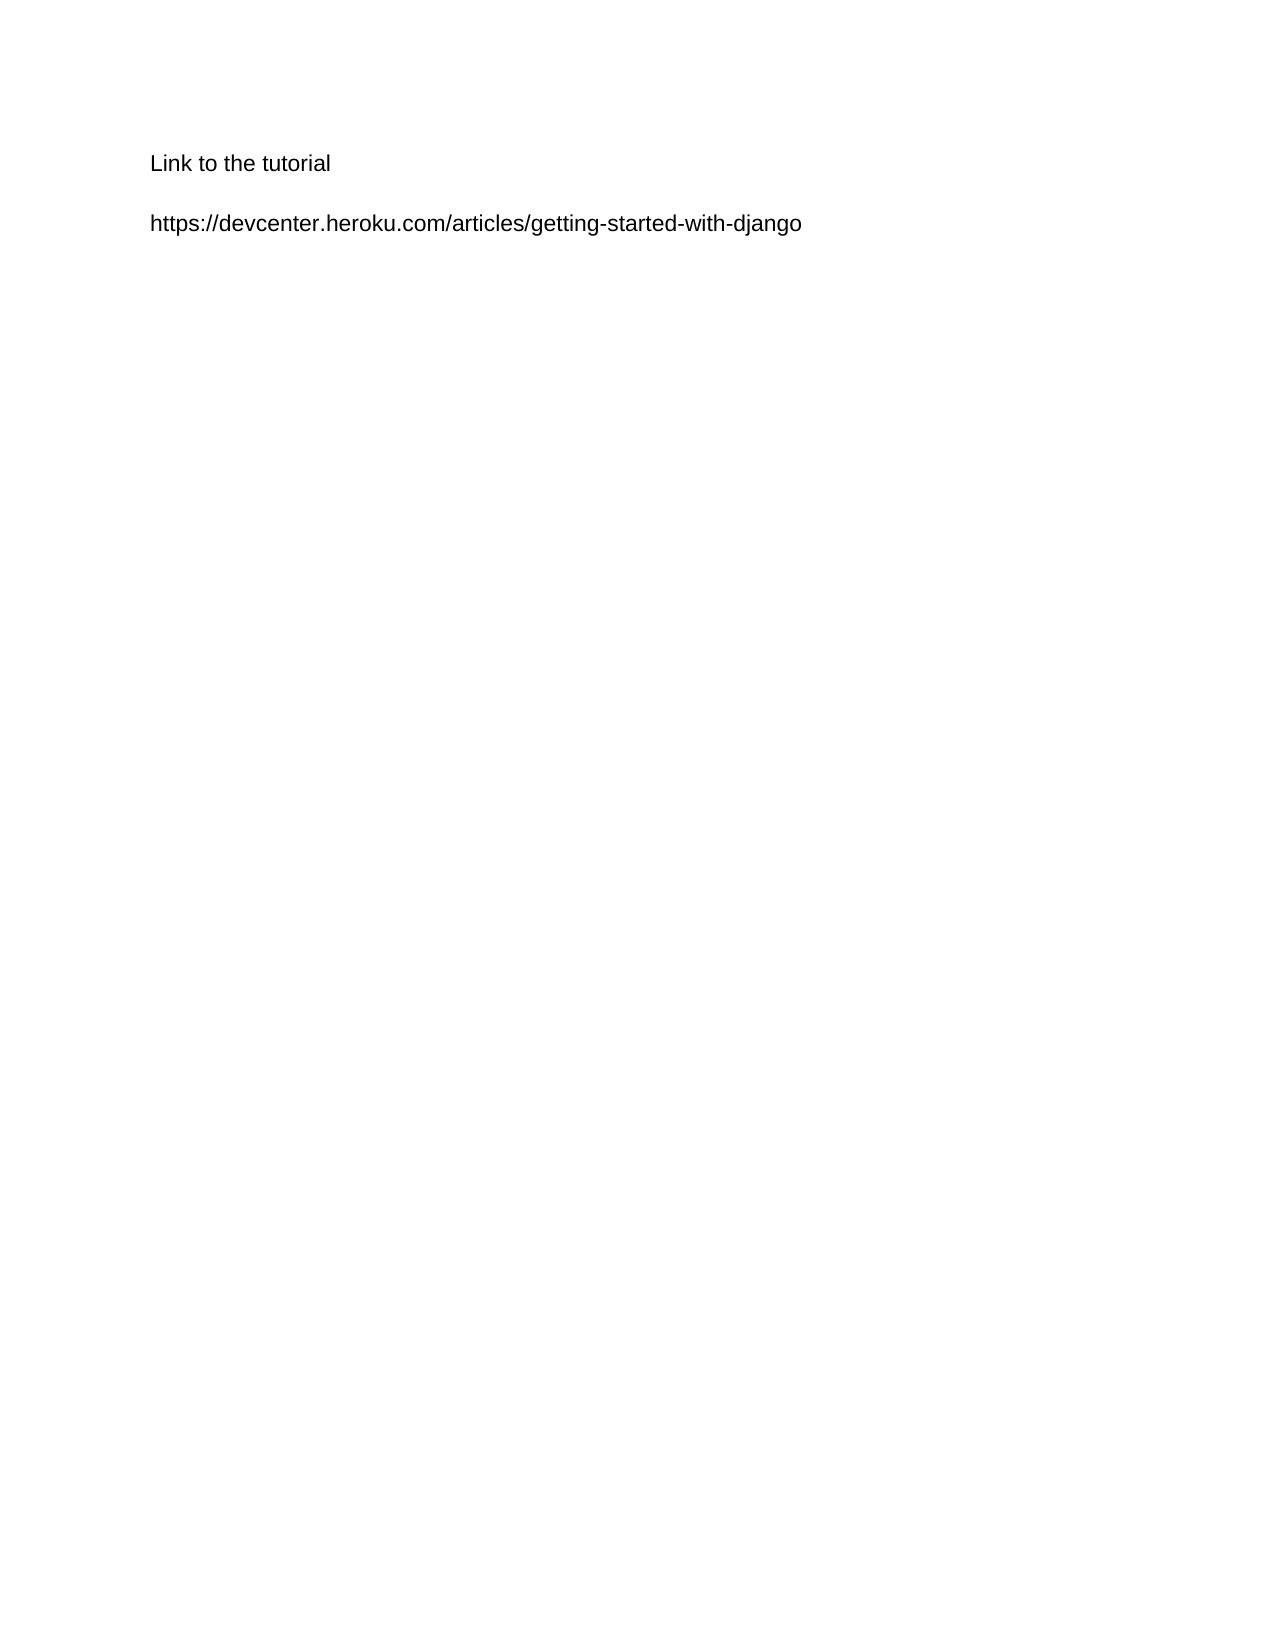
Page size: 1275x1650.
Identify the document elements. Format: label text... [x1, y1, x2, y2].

text Link to the tutorial [150, 150, 1125, 176]
text https://devcenter.heroku.com/articles/getting-started-with-django [150, 210, 1125, 237]
